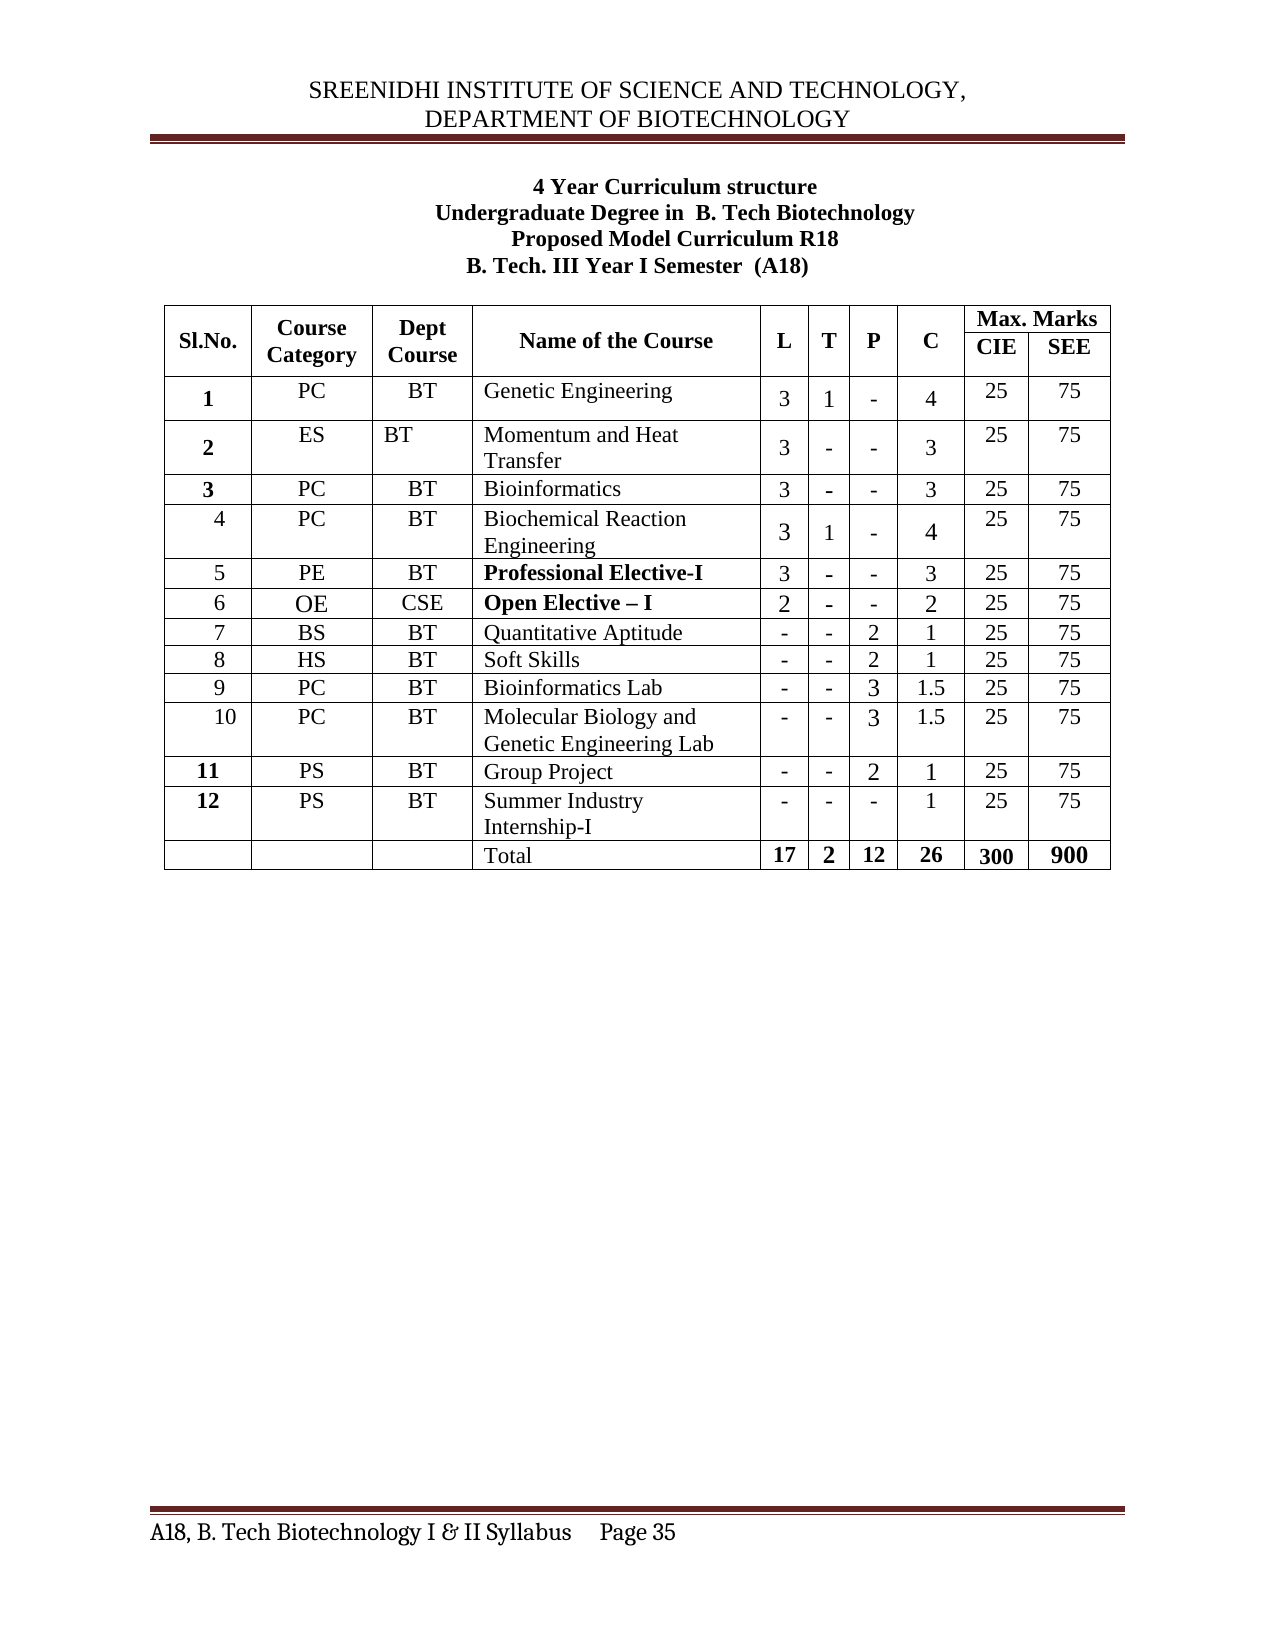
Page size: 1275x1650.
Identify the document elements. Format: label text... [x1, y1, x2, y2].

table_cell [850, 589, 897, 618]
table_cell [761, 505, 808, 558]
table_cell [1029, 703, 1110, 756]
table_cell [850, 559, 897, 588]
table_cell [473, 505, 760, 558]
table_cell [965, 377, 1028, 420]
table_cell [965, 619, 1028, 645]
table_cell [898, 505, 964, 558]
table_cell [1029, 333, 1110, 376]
text 4 Year Curriculum structure [225, 173, 1125, 199]
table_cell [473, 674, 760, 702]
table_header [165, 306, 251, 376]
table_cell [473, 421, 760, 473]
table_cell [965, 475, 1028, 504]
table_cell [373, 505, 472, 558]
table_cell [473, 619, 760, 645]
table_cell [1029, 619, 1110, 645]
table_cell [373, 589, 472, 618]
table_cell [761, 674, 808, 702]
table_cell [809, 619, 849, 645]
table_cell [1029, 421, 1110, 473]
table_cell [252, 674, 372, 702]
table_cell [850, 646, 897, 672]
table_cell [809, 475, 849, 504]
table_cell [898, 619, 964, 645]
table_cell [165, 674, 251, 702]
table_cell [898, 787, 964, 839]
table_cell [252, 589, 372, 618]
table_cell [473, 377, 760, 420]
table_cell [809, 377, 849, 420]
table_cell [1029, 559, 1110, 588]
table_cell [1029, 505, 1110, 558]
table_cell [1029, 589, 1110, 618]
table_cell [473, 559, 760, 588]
text Undergraduate Degree in B. Tech Biotechnology [225, 199, 1125, 225]
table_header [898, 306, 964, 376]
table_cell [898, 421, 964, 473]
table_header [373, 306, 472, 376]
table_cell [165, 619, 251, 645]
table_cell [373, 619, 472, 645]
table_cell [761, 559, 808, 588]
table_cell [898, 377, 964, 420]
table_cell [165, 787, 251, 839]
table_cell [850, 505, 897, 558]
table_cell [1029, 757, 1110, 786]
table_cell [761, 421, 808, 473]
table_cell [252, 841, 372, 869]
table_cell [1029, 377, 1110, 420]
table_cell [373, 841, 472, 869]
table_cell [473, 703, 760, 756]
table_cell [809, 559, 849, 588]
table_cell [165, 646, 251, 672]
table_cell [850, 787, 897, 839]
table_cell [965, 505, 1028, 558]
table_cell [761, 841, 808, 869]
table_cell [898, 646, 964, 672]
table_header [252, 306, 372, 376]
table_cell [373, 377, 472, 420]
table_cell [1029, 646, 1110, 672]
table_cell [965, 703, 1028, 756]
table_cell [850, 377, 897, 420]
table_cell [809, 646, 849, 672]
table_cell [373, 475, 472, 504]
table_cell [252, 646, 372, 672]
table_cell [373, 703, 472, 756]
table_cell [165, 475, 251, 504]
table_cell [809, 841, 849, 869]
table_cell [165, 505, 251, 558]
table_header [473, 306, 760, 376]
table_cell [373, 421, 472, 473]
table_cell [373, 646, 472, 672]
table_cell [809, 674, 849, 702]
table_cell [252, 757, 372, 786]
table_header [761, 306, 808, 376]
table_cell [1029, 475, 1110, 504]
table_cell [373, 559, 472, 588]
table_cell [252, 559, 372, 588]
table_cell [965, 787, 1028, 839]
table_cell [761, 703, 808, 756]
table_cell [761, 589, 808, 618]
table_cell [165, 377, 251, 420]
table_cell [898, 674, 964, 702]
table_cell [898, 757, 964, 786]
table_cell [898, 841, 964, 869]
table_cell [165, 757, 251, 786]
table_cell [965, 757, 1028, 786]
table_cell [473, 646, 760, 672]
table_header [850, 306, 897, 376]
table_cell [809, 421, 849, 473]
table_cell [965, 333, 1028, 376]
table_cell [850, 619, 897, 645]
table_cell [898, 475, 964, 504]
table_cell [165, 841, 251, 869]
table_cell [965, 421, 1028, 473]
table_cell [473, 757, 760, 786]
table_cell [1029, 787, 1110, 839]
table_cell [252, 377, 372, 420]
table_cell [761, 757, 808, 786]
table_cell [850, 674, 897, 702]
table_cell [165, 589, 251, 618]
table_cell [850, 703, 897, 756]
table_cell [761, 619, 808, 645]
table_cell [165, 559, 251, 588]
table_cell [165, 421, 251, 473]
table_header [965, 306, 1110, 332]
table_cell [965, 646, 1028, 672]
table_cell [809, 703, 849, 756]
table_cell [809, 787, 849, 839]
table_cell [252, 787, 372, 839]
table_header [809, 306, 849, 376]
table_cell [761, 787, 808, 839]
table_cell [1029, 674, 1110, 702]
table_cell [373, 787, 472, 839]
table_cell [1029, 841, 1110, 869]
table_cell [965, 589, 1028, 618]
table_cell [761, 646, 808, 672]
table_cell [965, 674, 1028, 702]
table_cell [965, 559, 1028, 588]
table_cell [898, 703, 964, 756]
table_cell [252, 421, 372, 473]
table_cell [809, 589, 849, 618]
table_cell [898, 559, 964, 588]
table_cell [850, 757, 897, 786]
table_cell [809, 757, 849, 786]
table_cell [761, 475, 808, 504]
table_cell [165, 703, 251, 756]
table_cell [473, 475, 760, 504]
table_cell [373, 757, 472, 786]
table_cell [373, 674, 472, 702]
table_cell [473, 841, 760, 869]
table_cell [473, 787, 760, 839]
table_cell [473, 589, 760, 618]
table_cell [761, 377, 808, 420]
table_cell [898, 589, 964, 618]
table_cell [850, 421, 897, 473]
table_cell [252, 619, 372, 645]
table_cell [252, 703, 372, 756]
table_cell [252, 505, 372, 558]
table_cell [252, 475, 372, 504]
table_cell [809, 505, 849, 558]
text Proposed Model Curriculum R18 [225, 225, 1125, 252]
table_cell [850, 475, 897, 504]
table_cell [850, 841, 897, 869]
text B. Tech. III Year I Semester (A18) [150, 252, 1125, 278]
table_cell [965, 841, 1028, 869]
